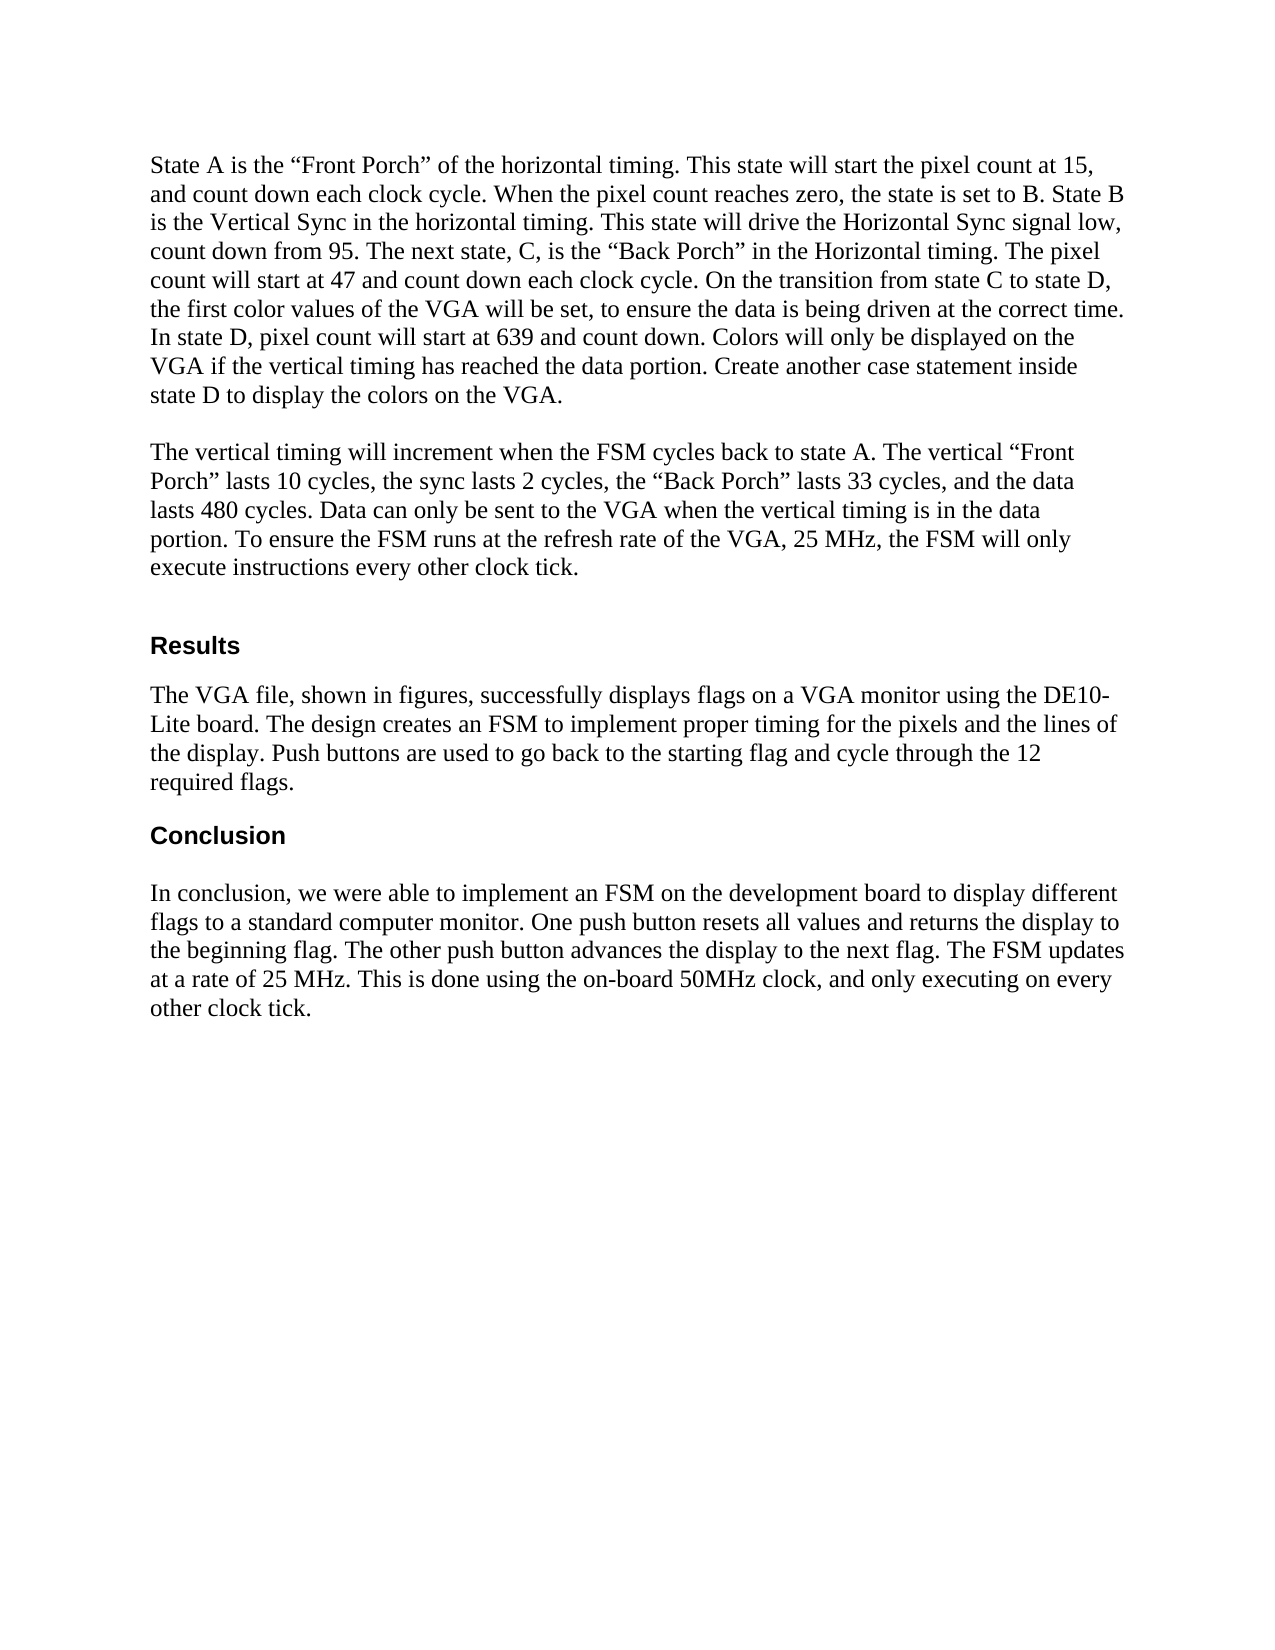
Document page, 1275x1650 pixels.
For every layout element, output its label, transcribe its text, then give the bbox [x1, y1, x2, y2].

text The VGA file, shown in figures, successfully displays flags on a VGA monitor using the DE10-Lite board. The design creates an FSM to implement proper timing for the pixels and the lines of the display. Push buttons are used to go back to the starting flag and cycle through the 12 required flags. [150, 681, 1125, 796]
text The vertical timing will increment when the FSM cycles back to state A. The vertical “Front Porch” lasts 10 cycles, the sync lasts 2 cycles, the “Back Porch” lasts 33 cycles, and the data lasts 480 cycles. Data can only be sent to the VGA when the vertical timing is in the data portion. To ensure the FSM runs at the refresh rate of the VGA, 25 MHz, the FSM will only execute instructions every other clock tick. [150, 437, 1125, 581]
text Results [150, 631, 1125, 660]
text State A is the “Front Porch” of the horizontal timing. This state will start the pixel count at 15, and count down each clock cycle. When the pixel count reaches zero, the state is set to B. State B is the Vertical Sync in the horizontal timing. This state will drive the Horizontal Sync signal low, count down from 95. The next state, C, is the “Back Porch” in the Horizontal timing. The pixel count will start at 47 and count down each clock cycle. On the transition from state C to state D, the first color values of the VGA will be set, to ensure the data is being driven at the correct time. In state D, pixel count will start at 639 and count down. Colors will only be displayed on the VGA if the vertical timing has reached the data portion. Create another case statement inside state D to display the colors on the VGA. [150, 150, 1125, 409]
text Conclusion [150, 821, 1125, 849]
text In conclusion, we were able to implement an FSM on the development board to display different flags to a standard computer monitor. One push button resets all values and returns the display to the beginning flag. The other push button advances the display to the next flag. The FSM updates at a rate of 25 MHz. This is done using the on-board 50MHz clock, and only executing on every other clock tick. [150, 878, 1125, 1022]
